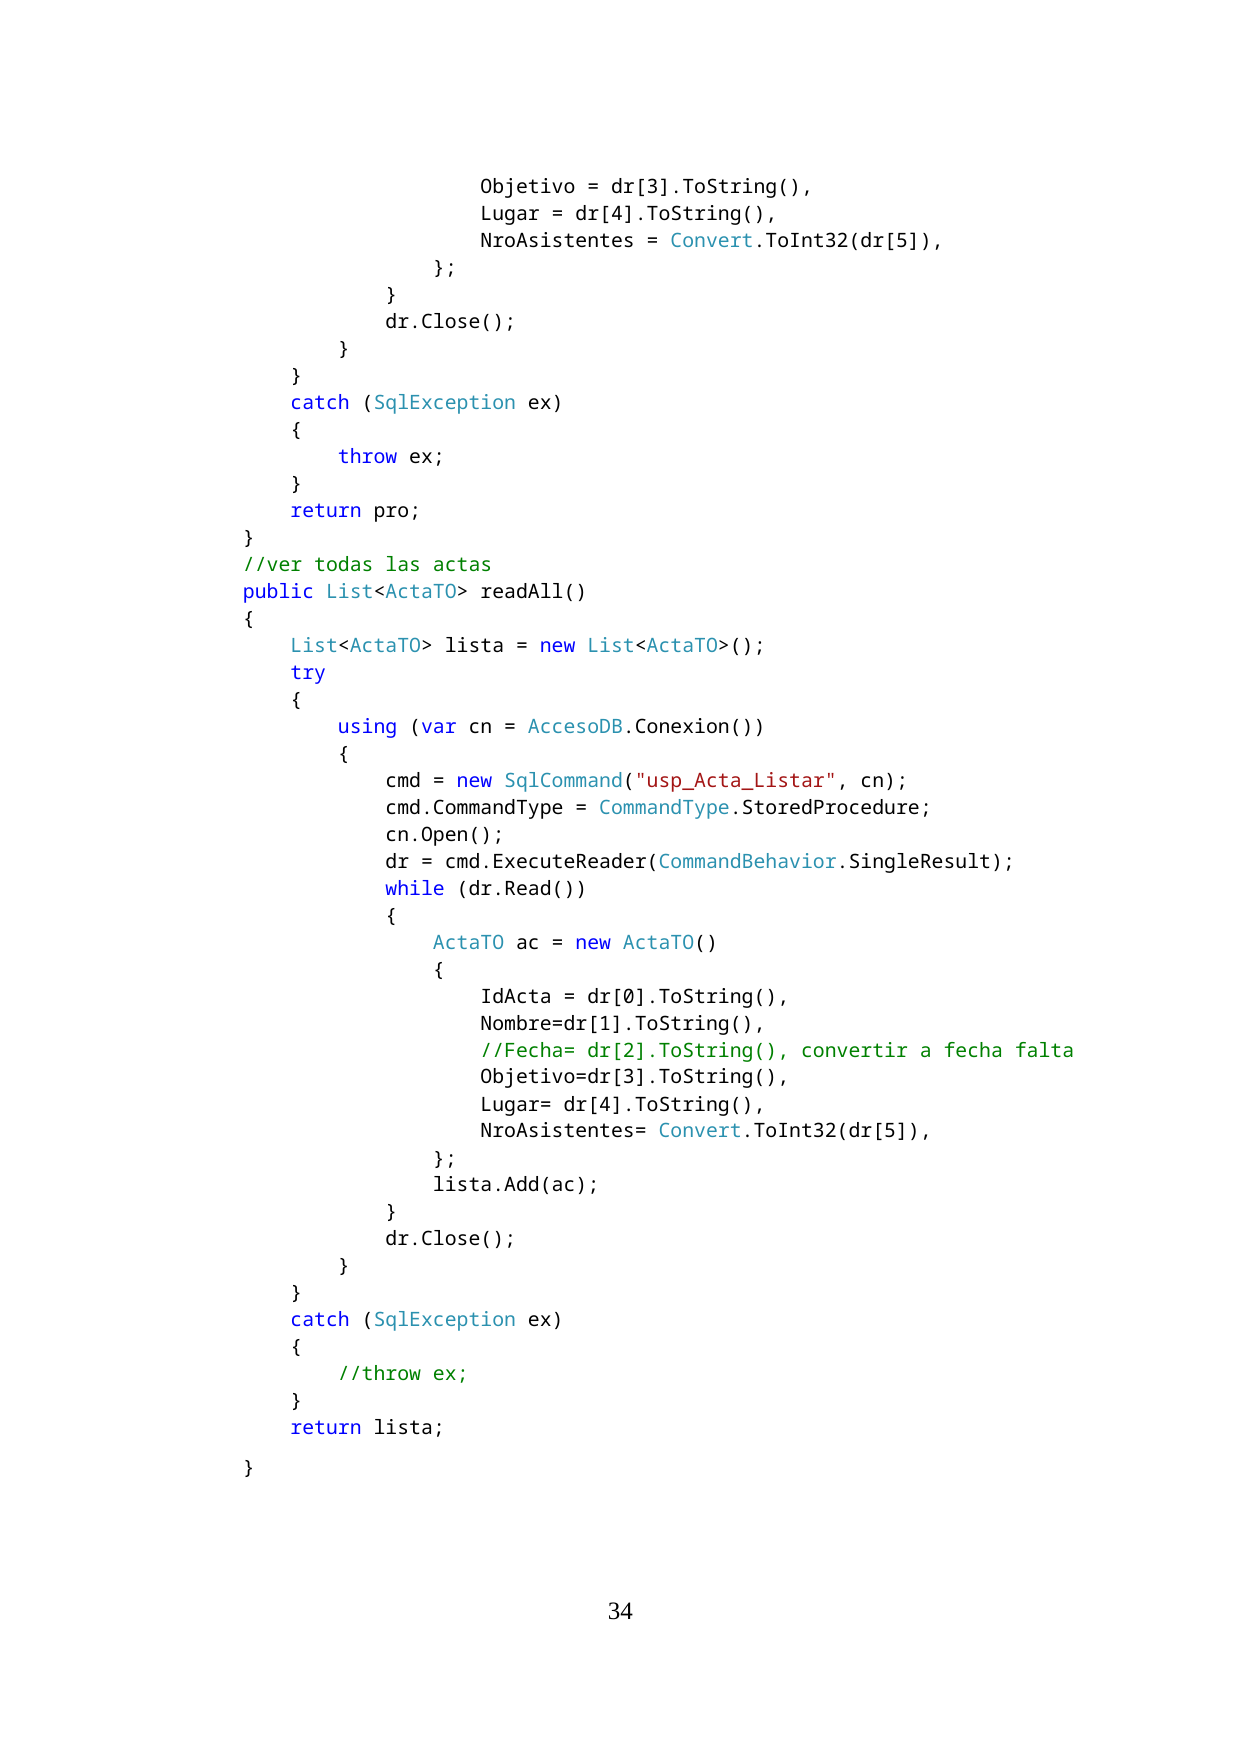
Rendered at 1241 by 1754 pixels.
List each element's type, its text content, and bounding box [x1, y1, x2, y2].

text List<ActaTO> lista = new List<ActaTO>(); [148, 631, 1092, 658]
text }; [148, 1144, 1092, 1171]
text } [148, 334, 1092, 361]
text IdActa = dr[0].ToString(), [148, 982, 1092, 1009]
text { [148, 685, 1092, 712]
text cmd = new SqlCommand("usp_Acta_Listar", cn); [148, 766, 1092, 793]
text cn.Open(); [148, 820, 1092, 847]
text dr = cmd.ExecuteReader(CommandBehavior.SingleResult); [148, 847, 1092, 874]
text catch (SqlException ex) [148, 388, 1092, 415]
text cmd.CommandType = CommandType.StoredProcedure; [148, 793, 1092, 820]
text NroAsistentes = Convert.ToInt32(dr[5]), [148, 226, 1092, 253]
text } [148, 1198, 1092, 1225]
text }; [148, 253, 1092, 280]
text } [148, 1453, 1092, 1480]
text { [148, 1333, 1092, 1359]
text Lugar = dr[4].ToString(), [148, 199, 1092, 226]
text dr.Close(); [148, 1225, 1092, 1252]
text } [148, 1279, 1092, 1306]
text } [148, 523, 1092, 550]
text try [148, 658, 1092, 685]
text using (var cn = AccesoDB.Conexion()) [148, 712, 1092, 739]
text return lista; [148, 1413, 1092, 1441]
text } [148, 1387, 1092, 1413]
text Objetivo = dr[3].ToString(), [148, 172, 1092, 199]
text //ver todas las actas [148, 550, 1092, 577]
text { [148, 901, 1092, 928]
text catch (SqlException ex) [148, 1306, 1092, 1333]
text { [148, 415, 1092, 442]
text } [148, 469, 1092, 496]
text } [148, 1252, 1092, 1279]
text //Fecha= dr[2].ToString(), convertir a fecha falta [148, 1036, 1092, 1063]
text { [148, 955, 1092, 982]
text ActaTO ac = new ActaTO() [148, 928, 1092, 955]
text lista.Add(ac); [148, 1171, 1092, 1198]
text } [148, 280, 1092, 307]
text Lugar= dr[4].ToString(), [148, 1090, 1092, 1117]
text return pro; [148, 496, 1092, 523]
text Objetivo=dr[3].ToString(), [148, 1063, 1092, 1090]
text public List<ActaTO> readAll() [148, 577, 1092, 604]
text { [148, 739, 1092, 766]
text //throw ex; [148, 1359, 1092, 1387]
text dr.Close(); [148, 307, 1092, 334]
text while (dr.Read()) [148, 874, 1092, 901]
text NroAsistentes= Convert.ToInt32(dr[5]), [148, 1117, 1092, 1144]
text throw ex; [148, 442, 1092, 469]
text } [148, 361, 1092, 388]
text Nombre=dr[1].ToString(), [148, 1009, 1092, 1036]
text { [148, 604, 1092, 631]
